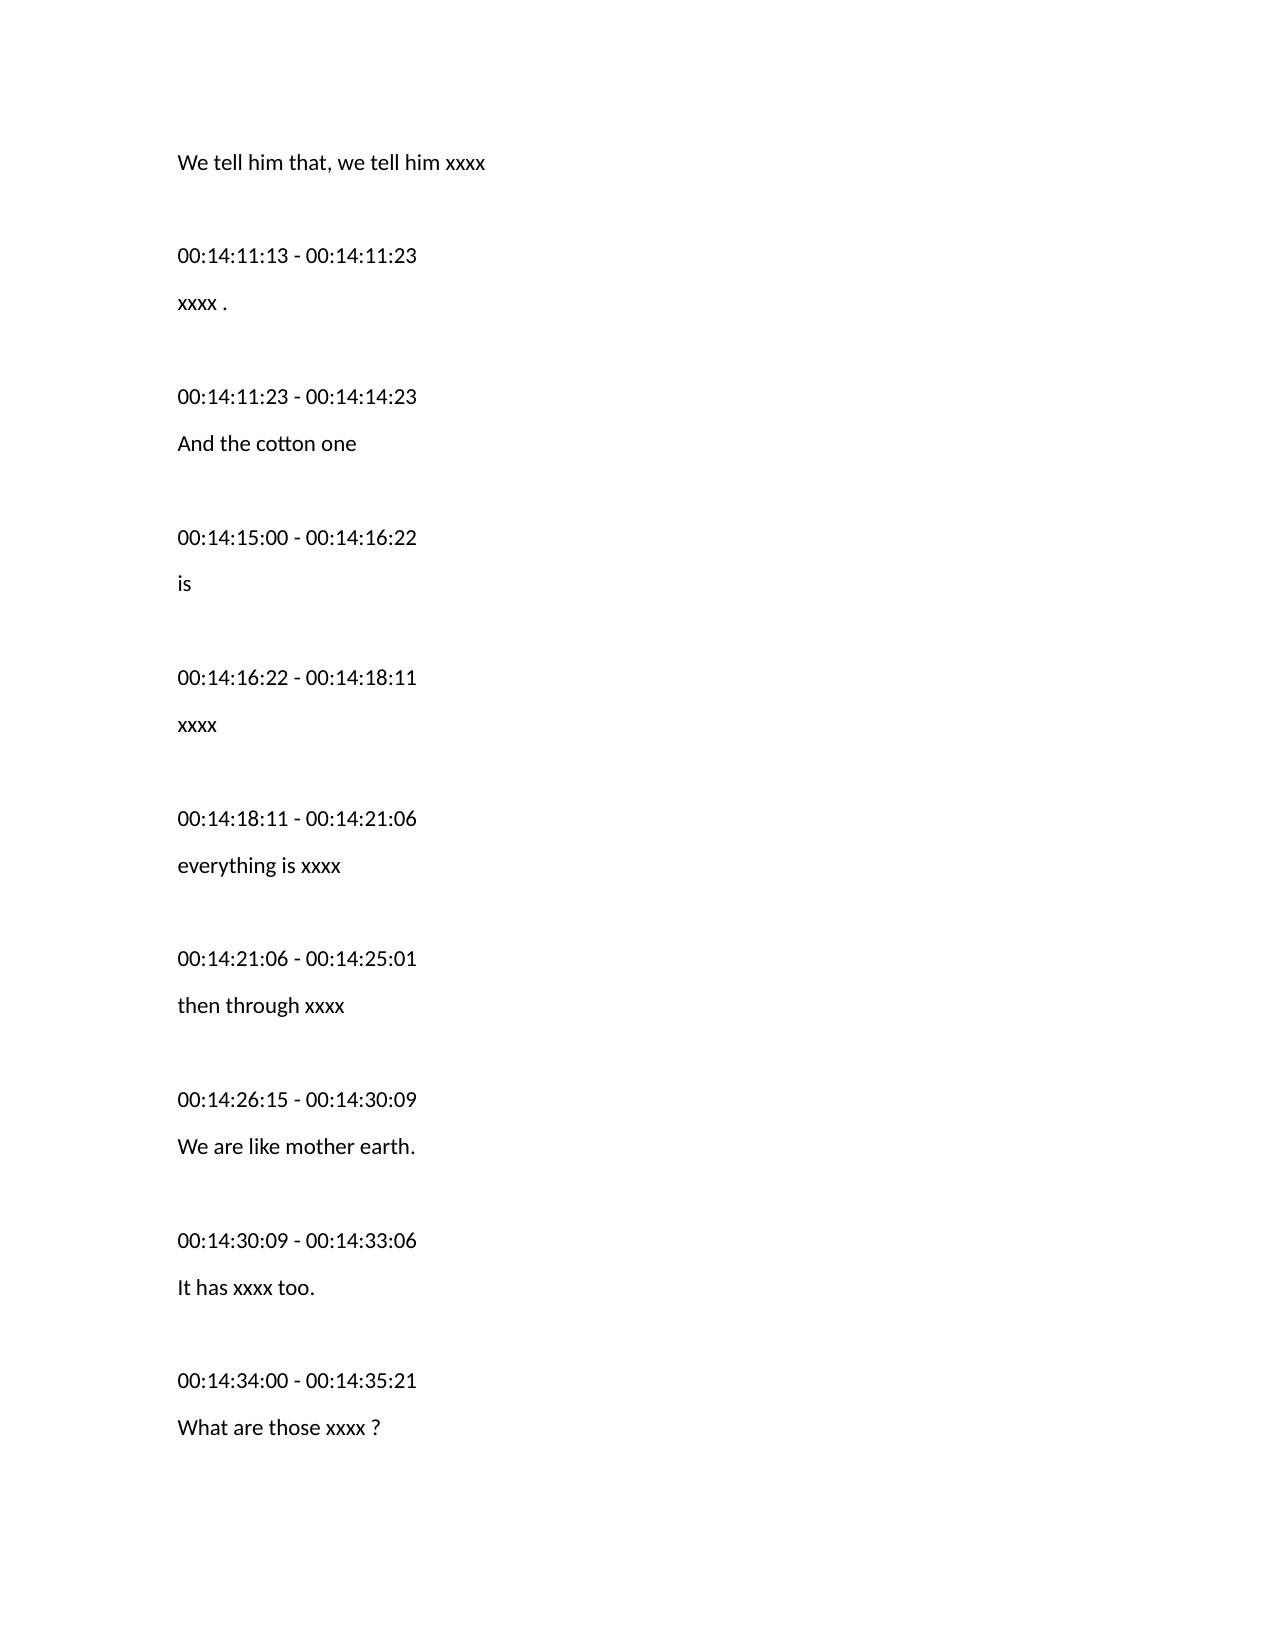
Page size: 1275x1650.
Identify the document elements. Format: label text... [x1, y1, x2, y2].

text 00:14:21:06 - 00:14:25:01 [177, 944, 1098, 972]
text It has xxxx too. [177, 1273, 1098, 1301]
text 00:14:11:13 - 00:14:11:23 [177, 241, 1098, 269]
text xxxx . [177, 288, 1098, 316]
text xxxx [177, 710, 1098, 738]
text 00:14:15:00 - 00:14:16:22 [177, 523, 1098, 551]
text is [177, 569, 1098, 597]
text then through xxxx [177, 991, 1098, 1019]
text 00:14:18:11 - 00:14:21:06 [177, 804, 1098, 832]
text 00:14:30:09 - 00:14:33:06 [177, 1226, 1098, 1254]
text 00:14:26:15 - 00:14:30:09 [177, 1085, 1098, 1113]
text We are like mother earth. [177, 1132, 1098, 1160]
text We tell him that, we tell him xxxx [177, 148, 1098, 176]
text 00:14:16:22 - 00:14:18:11 [177, 663, 1098, 691]
text 00:14:34:00 - 00:14:35:21 [177, 1366, 1098, 1394]
text And the cotton one [177, 429, 1098, 457]
text What are those xxxx ? [177, 1413, 1098, 1441]
text 00:14:11:23 - 00:14:14:23 [177, 382, 1098, 410]
text everything is xxxx [177, 851, 1098, 879]
